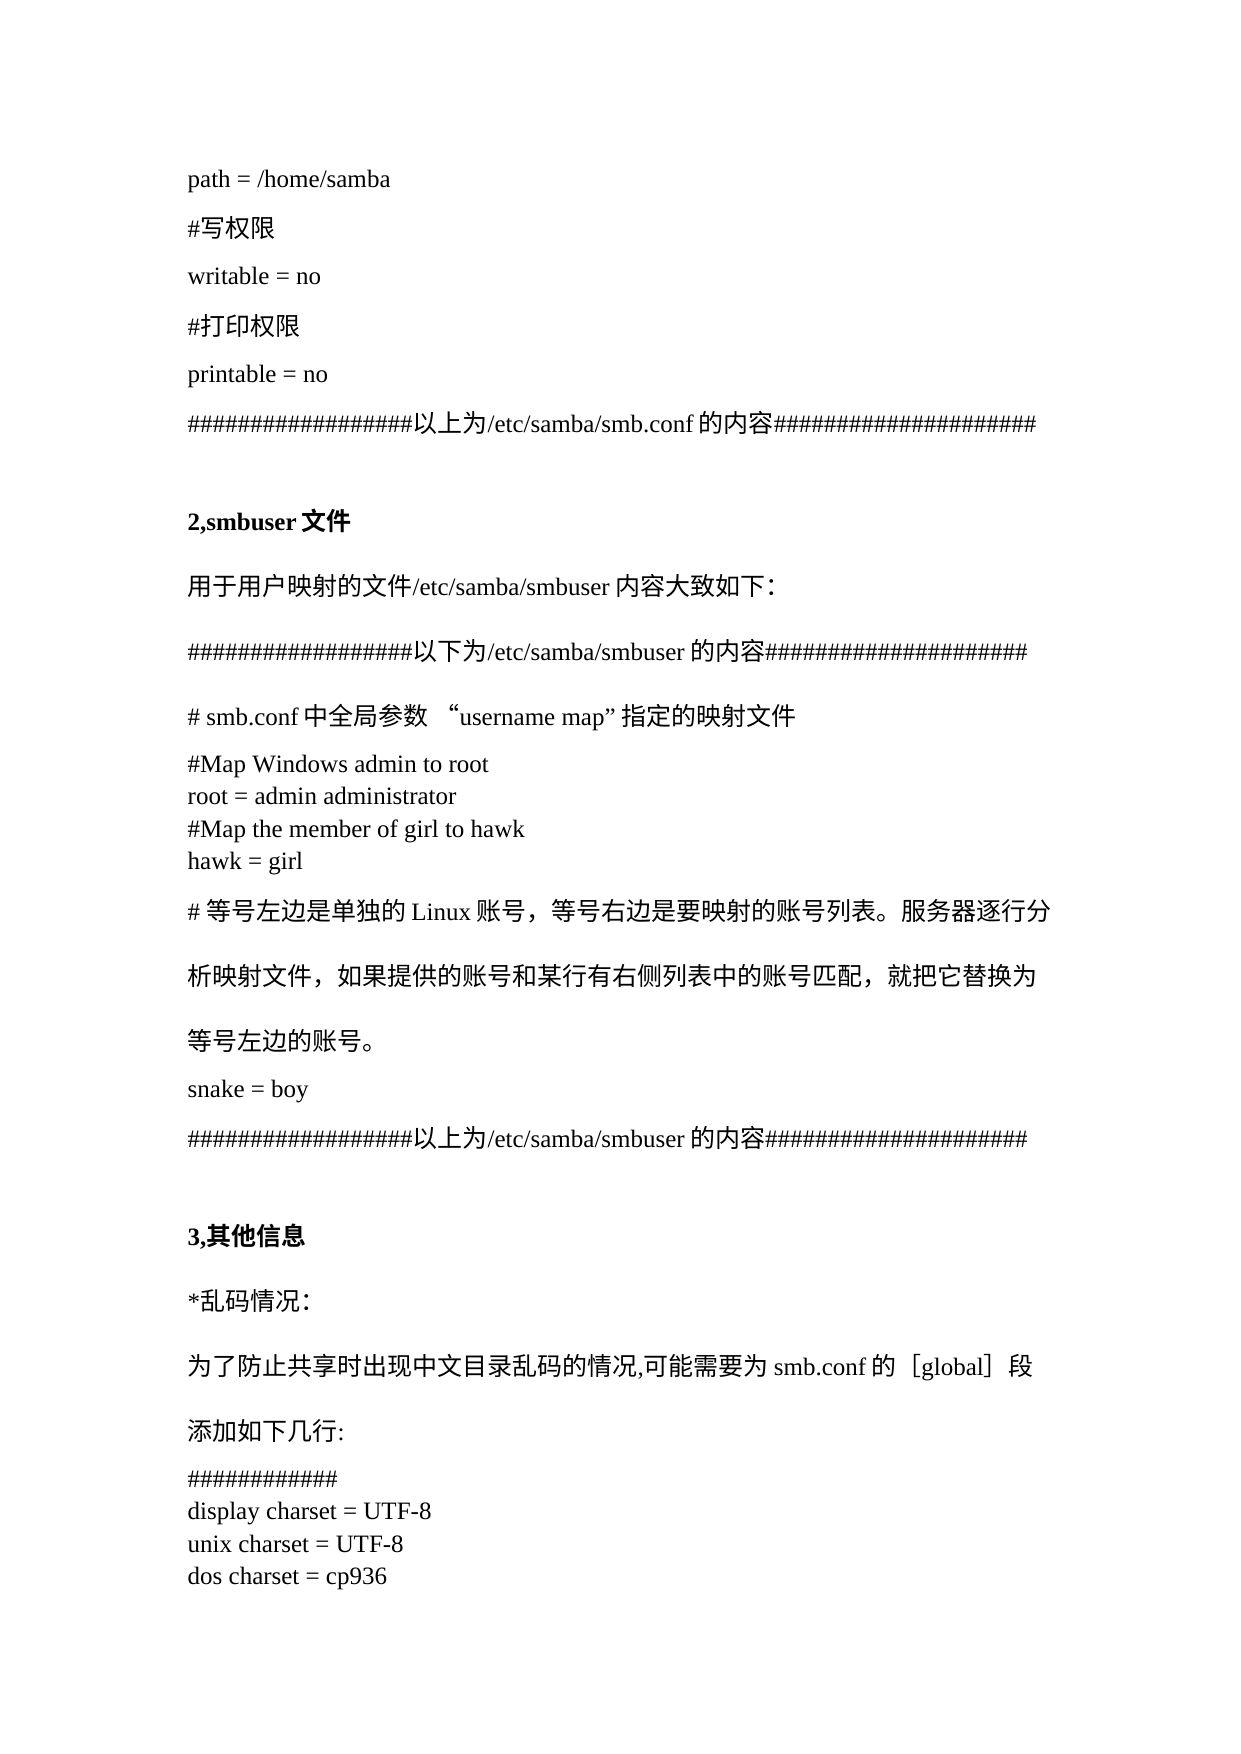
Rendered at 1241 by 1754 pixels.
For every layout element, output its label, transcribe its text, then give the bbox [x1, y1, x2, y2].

text unix charset = UTF-8 [187, 1527, 1053, 1559]
text #Map the member of girl to hawk [187, 812, 1053, 844]
text *乱码情况： [187, 1267, 1053, 1332]
text 用于用户映射的文件/etc/samba/smbuser内容大致如下： [187, 552, 1053, 617]
text dos charset = cp936 [187, 1559, 1053, 1592]
text ##################以上为/etc/samba/smb.conf的内容##################### [187, 389, 1053, 454]
text #Map Windows admin to root [187, 747, 1053, 779]
text display charset = UTF-8 [187, 1494, 1053, 1527]
text # smb.conf中全局参数 “username map” 指定的映射文件 [187, 682, 1053, 747]
text ##################以上为/etc/samba/smbuser的内容##################### [187, 1104, 1053, 1169]
text 为了防止共享时出现中文目录乱码的情况,可能需要为smb.conf的［global］段添加如下几行: [187, 1332, 1053, 1462]
text 3,其他信息 [187, 1202, 1053, 1267]
text # 等号左边是单独的Linux账号，等号右边是要映射的账号列表。服务器逐行分析映射文件，如果提供的账号和某行有右侧列表中的账号匹配，就把它替换为等号左边的账号。 [187, 877, 1053, 1072]
text hawk = girl [187, 844, 1053, 877]
text ############ [187, 1462, 1053, 1494]
text path = /home/samba [187, 162, 1053, 194]
text #打印权限 [187, 292, 1053, 357]
text snake = boy [187, 1072, 1053, 1104]
text printable = no [187, 357, 1053, 389]
text 2,smbuser文件 [187, 487, 1053, 552]
text #写权限 [187, 194, 1053, 259]
text root = admin administrator [187, 779, 1053, 812]
text writable = no [187, 259, 1053, 292]
text ##################以下为/etc/samba/smbuser的内容##################### [187, 617, 1053, 682]
